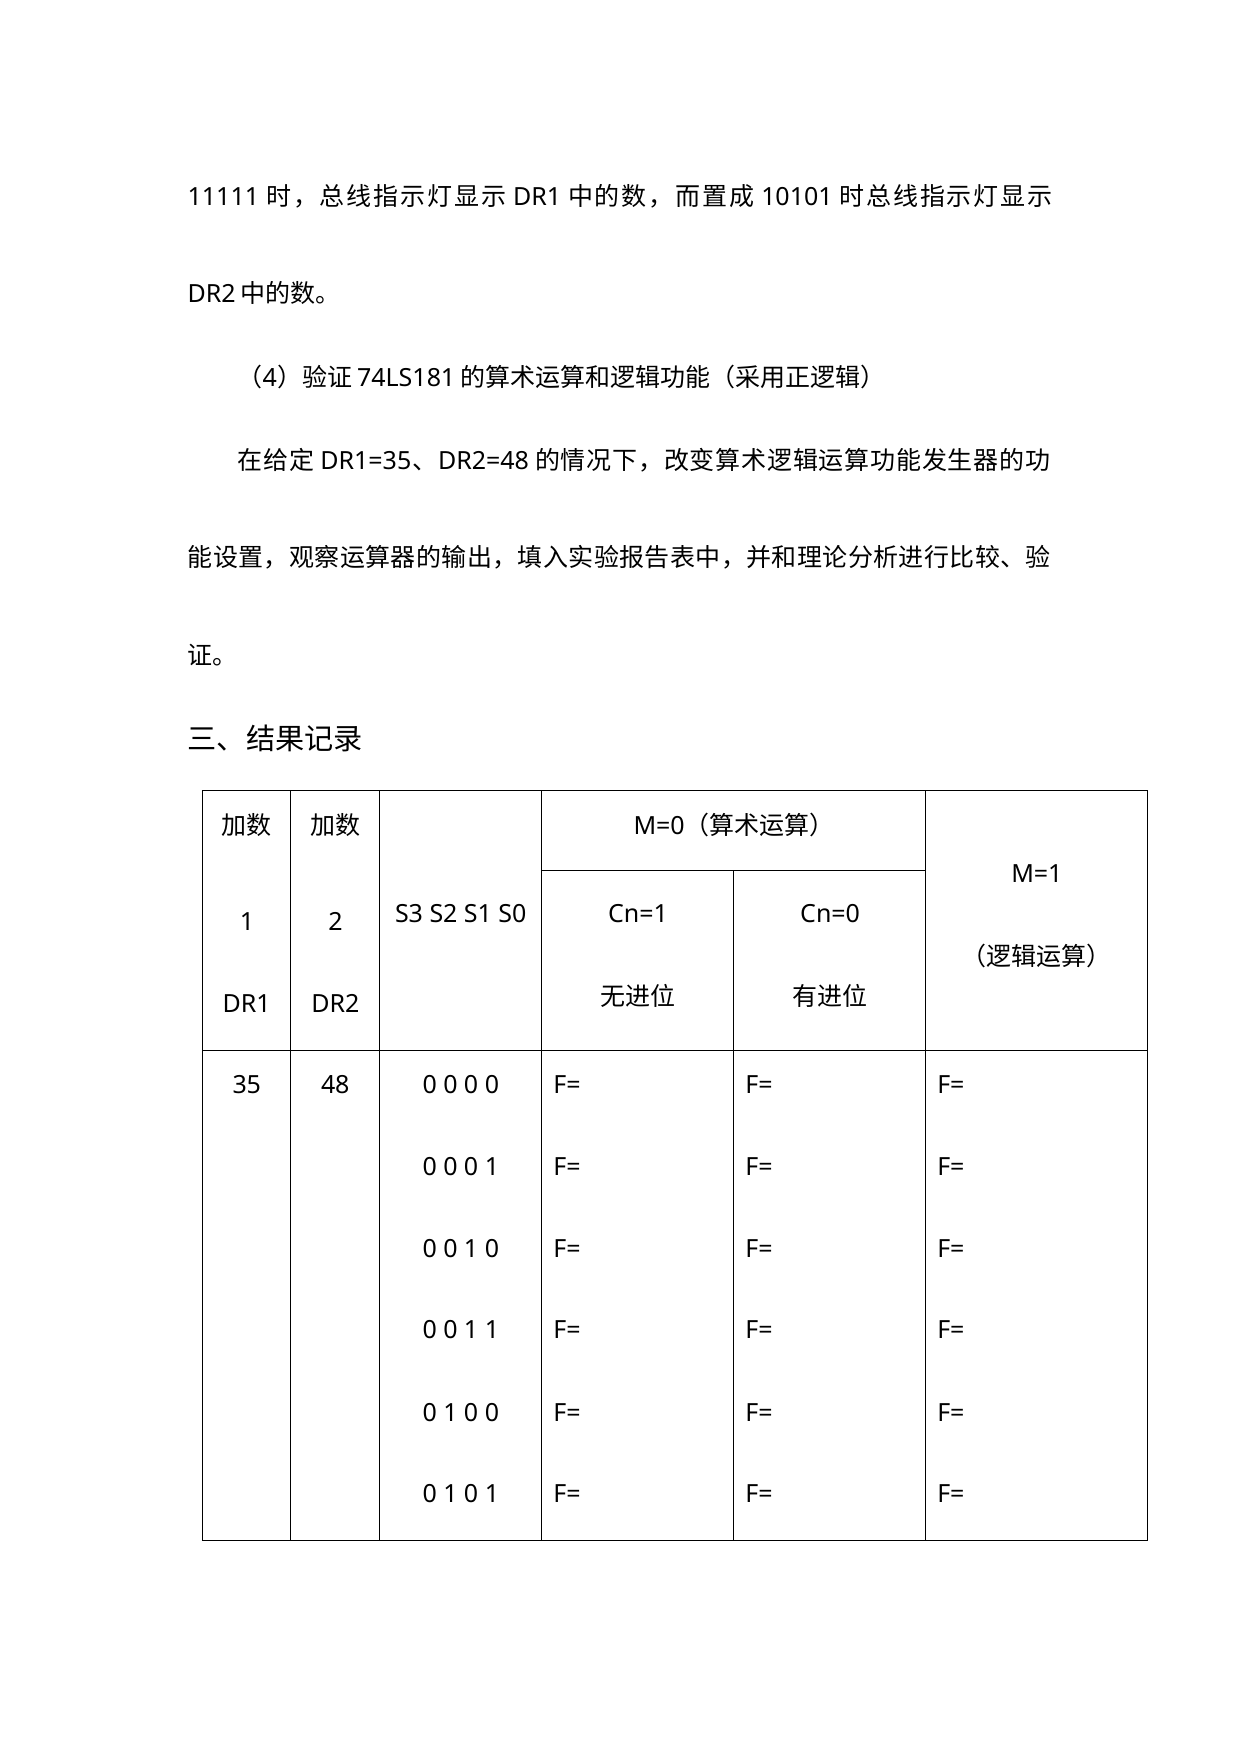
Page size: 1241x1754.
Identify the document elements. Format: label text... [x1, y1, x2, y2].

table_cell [380, 1051, 541, 1540]
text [187, 162, 1053, 324]
table_header 加数2 DR2 [291, 791, 379, 1050]
table_header S3 S2 S1 S0 [380, 791, 541, 1050]
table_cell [926, 1051, 1147, 1540]
table_cell Cn=1 无进位 [542, 871, 733, 1050]
table_header M=0（算术运算） [542, 791, 925, 870]
table_cell 48 [291, 1051, 379, 1540]
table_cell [542, 1051, 733, 1540]
table_cell Cn=0 有进位 [734, 871, 925, 1050]
table_cell 35 [203, 1051, 290, 1540]
table_header 加数1 DR1 [203, 791, 290, 1050]
text 在给定DR1=35、DR2=48的情况下，改变算术逻辑运算功能发生器的功能设置，观察运算器的输出，填入实验报告表中，并和理论分析进行比较、验证。 [187, 426, 1053, 686]
subtitle 三、结果记录 [187, 704, 1053, 769]
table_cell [734, 1051, 925, 1540]
text （4）验证74LS181的算术运算和逻辑功能（采用正逻辑） [187, 343, 1053, 408]
table_header M=1 （逻辑运算） [926, 791, 1147, 1050]
